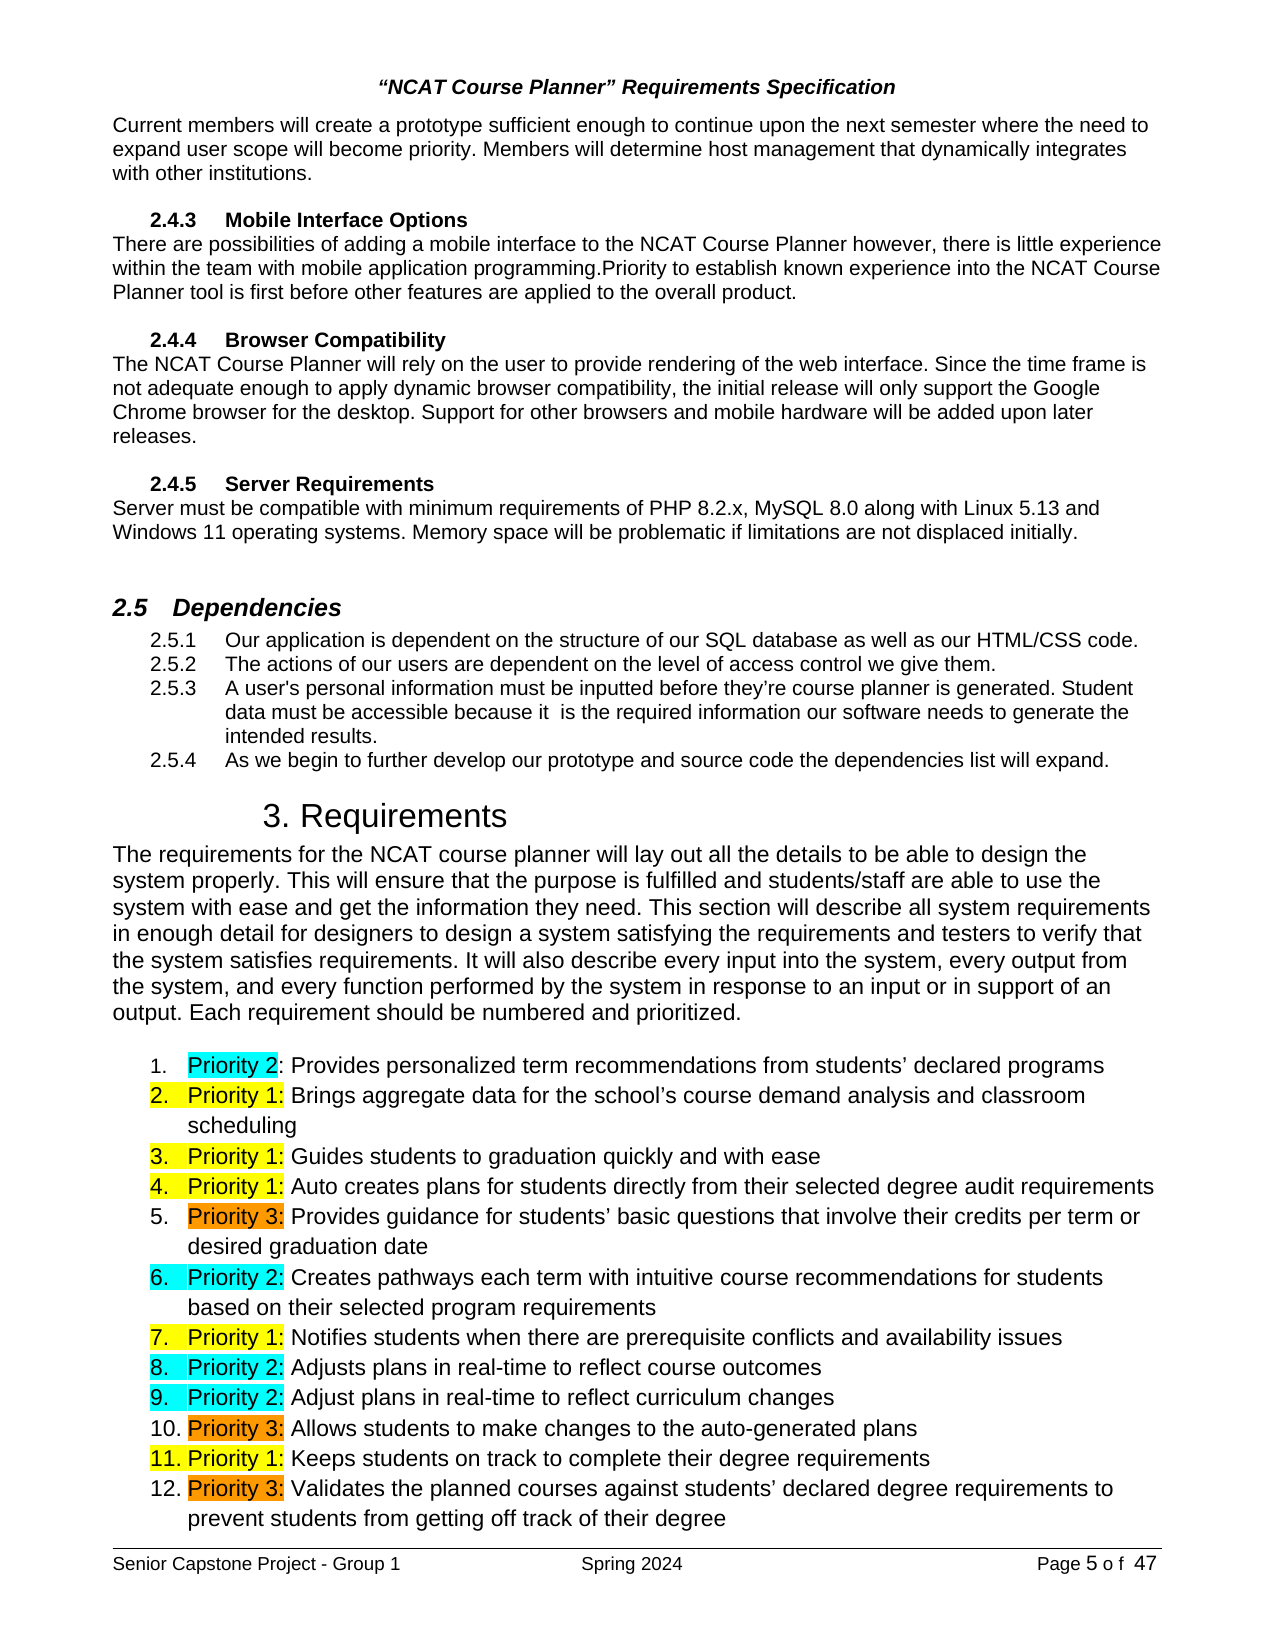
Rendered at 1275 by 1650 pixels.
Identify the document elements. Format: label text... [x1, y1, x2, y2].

text The NCAT Course Planner will rely on the user to provide rendering of the web interface. Since the time frame is not adequate enough to apply dynamic browser compatibility, the initial release will only support the Google Chrome browser for the desktop. Support for other browsers and mobile hardware will be added upon later releases. [112, 352, 1162, 448]
list Priority 3: Validates the planned courses against students’ declared degree requirements to prevent students from getting off track of their degree [150, 1475, 1162, 1531]
list Server Requirements [150, 472, 1162, 496]
list Priority 1: Auto creates plans for students directly from their selected degree audit requirements [284, 1173, 1162, 1199]
subtitle Requirements [262, 796, 1162, 835]
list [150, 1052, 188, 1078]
list Priority 1: Keeps students on track to complete their degree requirements [284, 1445, 1162, 1471]
list Mobile Interface Options [150, 208, 1162, 232]
list Priority 1: Guides students to graduation quickly and with ease [284, 1143, 1162, 1169]
list Our application is dependent on the structure of our SQL database as well as our HTML/CSS code. [150, 628, 1162, 652]
list Priority 2: Creates pathways each term with intuitive course recommendations for students based on their selected program requirements [150, 1263, 1162, 1320]
list The actions of our users are dependent on the level of access control we give them. [150, 652, 1162, 676]
text Server must be compatible with minimum requirements of PHP 8.2.x, MySQL 8.0 along with Linux 5.13 and Windows 11 operating systems. Memory space will be problematic if limitations are not displaced initially. [112, 496, 1162, 544]
list Priority 2: Adjust plans in real-time to reflect curriculum changes [284, 1384, 1162, 1411]
list Priority 2: Adjusts plans in real-time to reflect course outcomes [284, 1354, 1162, 1380]
list A user's personal information must be inputted before they’re course planner is generated. Student data must be accessible because it is the required information our software needs to generate the intended results. [150, 676, 1162, 747]
text The requirements for the NCAT course planner will lay out all the details to be able to design the system properly. This will ensure that the purpose is fulfilled and students/staff are able to use the system with ease and get the information they need. This section will describe all system requirements in enough detail for designers to design a system satisfying the requirements and testers to verify that the system satisfies requirements. It will also describe every input into the system, every output from the system, and every function performed by the system in response to an input or in support of an output. Each requirement should be numbered and prioritized. [112, 841, 1162, 1026]
list Priority 1: Brings aggregate data for the school’s course demand analysis and classroom scheduling [150, 1082, 1162, 1139]
subtitle Dependencies [112, 593, 1162, 621]
list Priority 3: Allows students to make changes to the auto-generated plans [150, 1414, 1162, 1441]
list Priority 2: Provides personalized term recommendations from students’ declared programs [278, 1052, 1162, 1078]
list As we begin to further develop our prototype and source code the dependencies list will expand. [150, 747, 1162, 771]
list Priority 3: Provides guidance for students’ basic questions that involve their credits per term or desired graduation date [150, 1203, 1162, 1259]
text There are possibilities of adding a mobile interface to the NCAT Course Planner however, there is little experience within the team with mobile application programming.Priority to establish known experience into the NCAT Course Planner tool is first before other features are applied to the overall product. [112, 232, 1162, 304]
list Priority 1: Notifies students when there are prerequisite conflicts and availability issues [284, 1324, 1162, 1350]
text Current members will create a prototype sufficient enough to continue upon the next semester where the need to expand user scope will become priority. Members will determine host management that dynamically integrates with other institutions. [112, 112, 1162, 184]
list Browser Compatibility [150, 328, 1162, 352]
